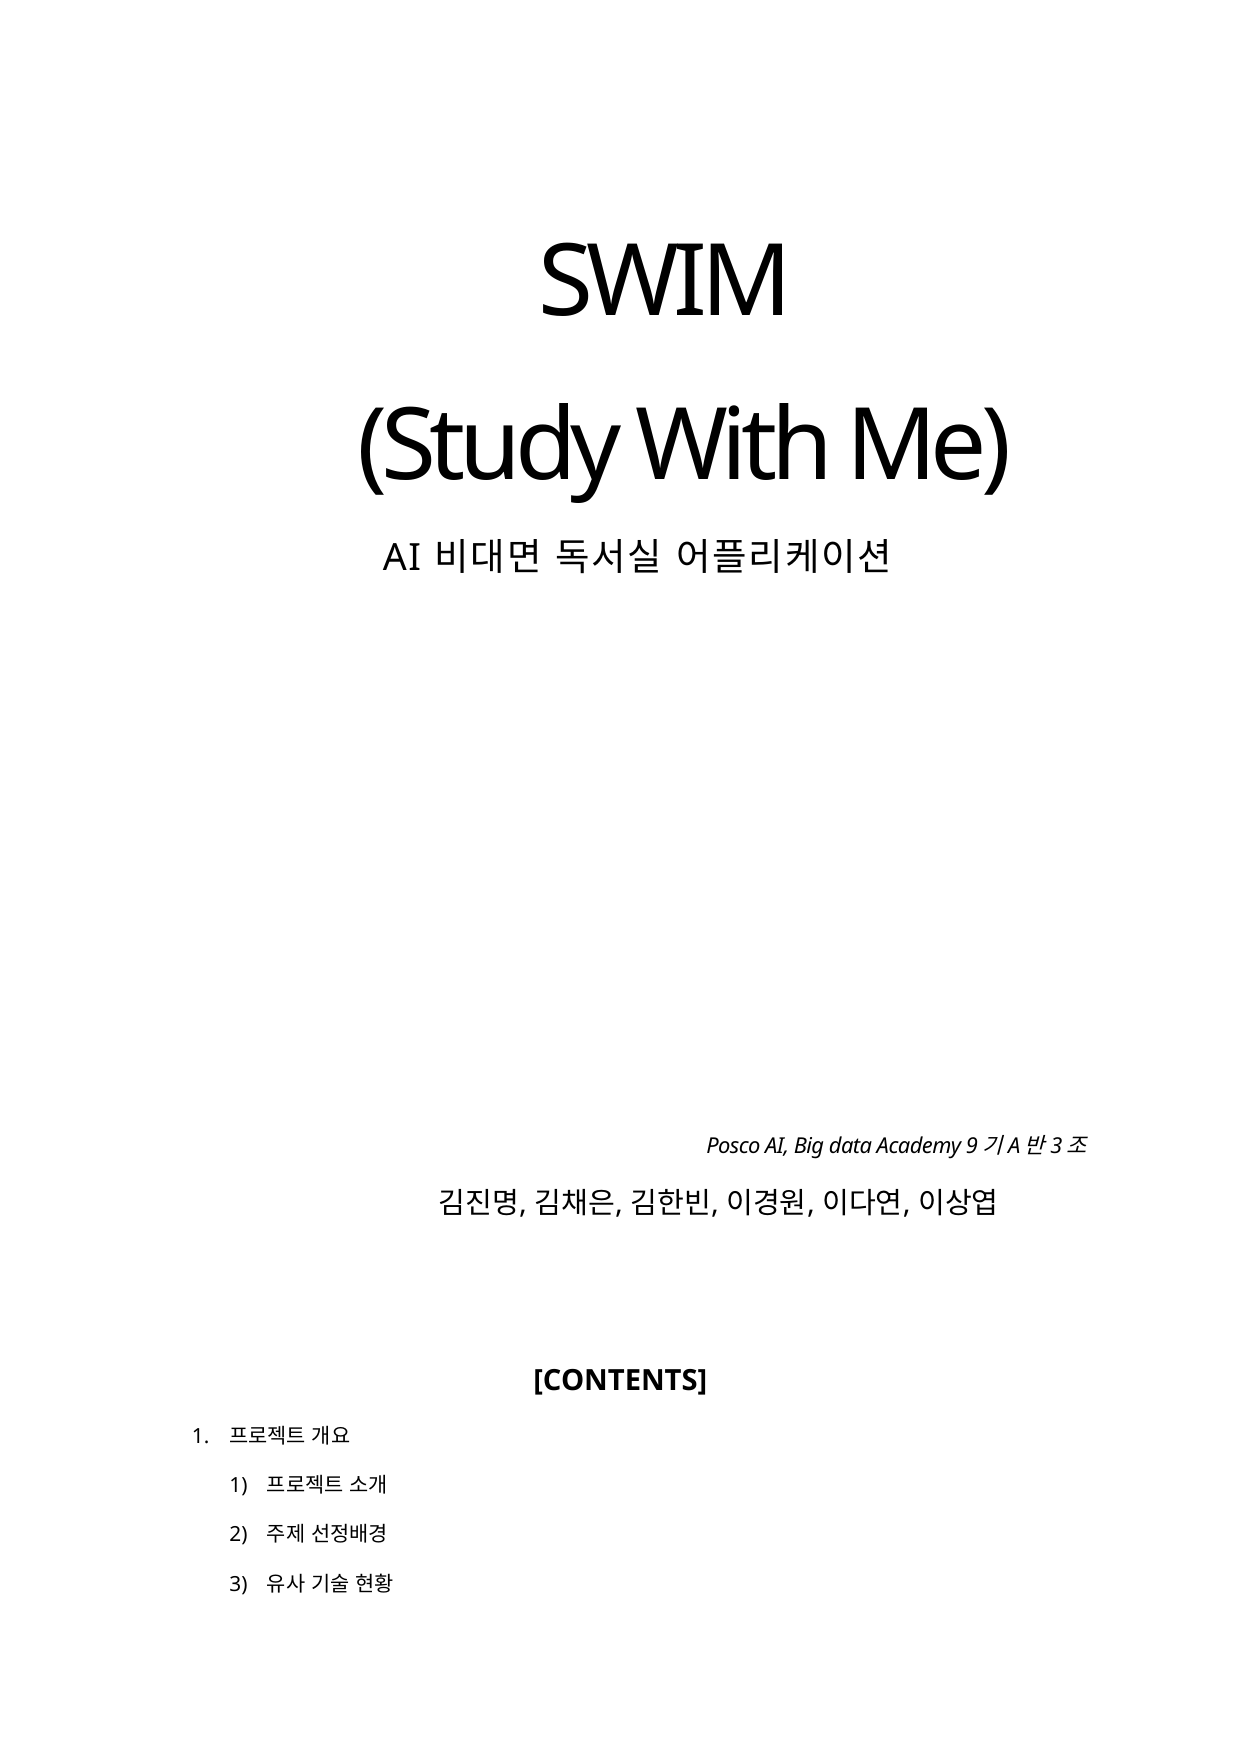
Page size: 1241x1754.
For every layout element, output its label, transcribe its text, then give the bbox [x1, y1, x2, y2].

list 유사 기술 현황 [229, 1567, 1090, 1597]
list 프로젝트 소개 [229, 1468, 1090, 1499]
list 프로젝트 개요 [192, 1419, 1090, 1449]
list 주제 선정배경 [229, 1518, 1090, 1548]
text [CONTENTS] [150, 1359, 1090, 1399]
